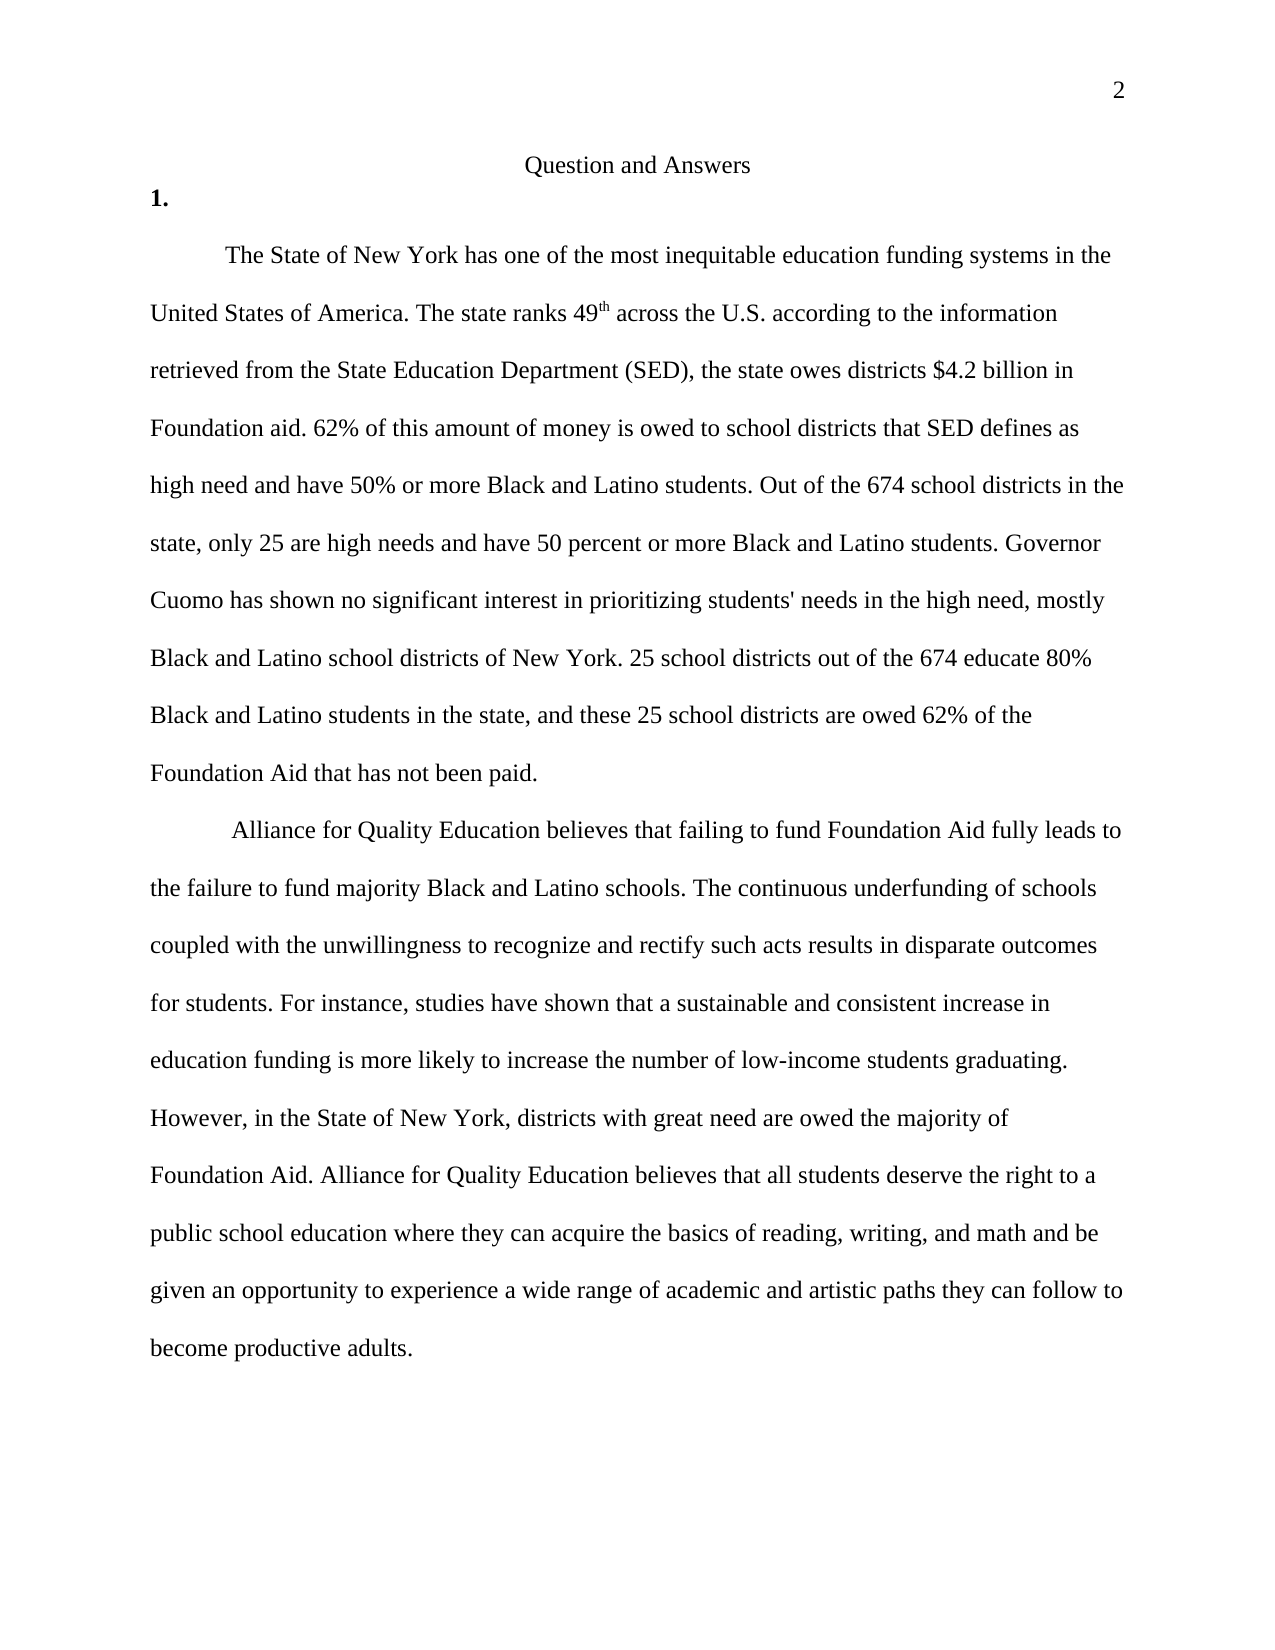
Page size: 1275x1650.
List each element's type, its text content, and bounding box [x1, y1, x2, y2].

text Alliance for Quality Education believes that failing to fund Foundation Aid fully leads to the failure to fund majority Black and Latino schools. The continuous underfunding of schools coupled with the unwillingness to recognize and rectify such acts results in disparate outcomes for students. For instance, studies have shown that a sustainable and consistent increase in education funding is more likely to increase the number of low-income students graduating. However, in the State of New York, districts with great need are owed the majority of Foundation Aid. Alliance for Quality Education believes that all students deserve the right to a public school education where they can acquire the basics of reading, writing, and math and be given an opportunity to experience a wide range of academic and artistic paths they can follow to become productive adults. [150, 816, 1125, 1362]
text Question and Answers [150, 150, 1125, 179]
text 1. [150, 183, 1125, 212]
text The State of New York has one of the most inequitable education funding systems in the United States of America. The state ranks 49th across the U.S. according to the information retrieved from the State Education Department (SED), the state owes districts $4.2 billion in Foundation aid. 62% of this amount of money is owed to school districts that SED defines as high need and have 50% or more Black and Latino students. Out of the 674 school districts in the state, only 25 are high needs and have 50 percent or more Black and Latino students. Governor Cuomo has shown no significant interest in prioritizing students' needs in the high need, mostly Black and Latino school districts of New York. 25 school districts out of the 674 educate 80% Black and Latino students in the state, and these 25 school districts are owed 62% of the Foundation Aid that has not been paid. [150, 241, 1125, 787]
